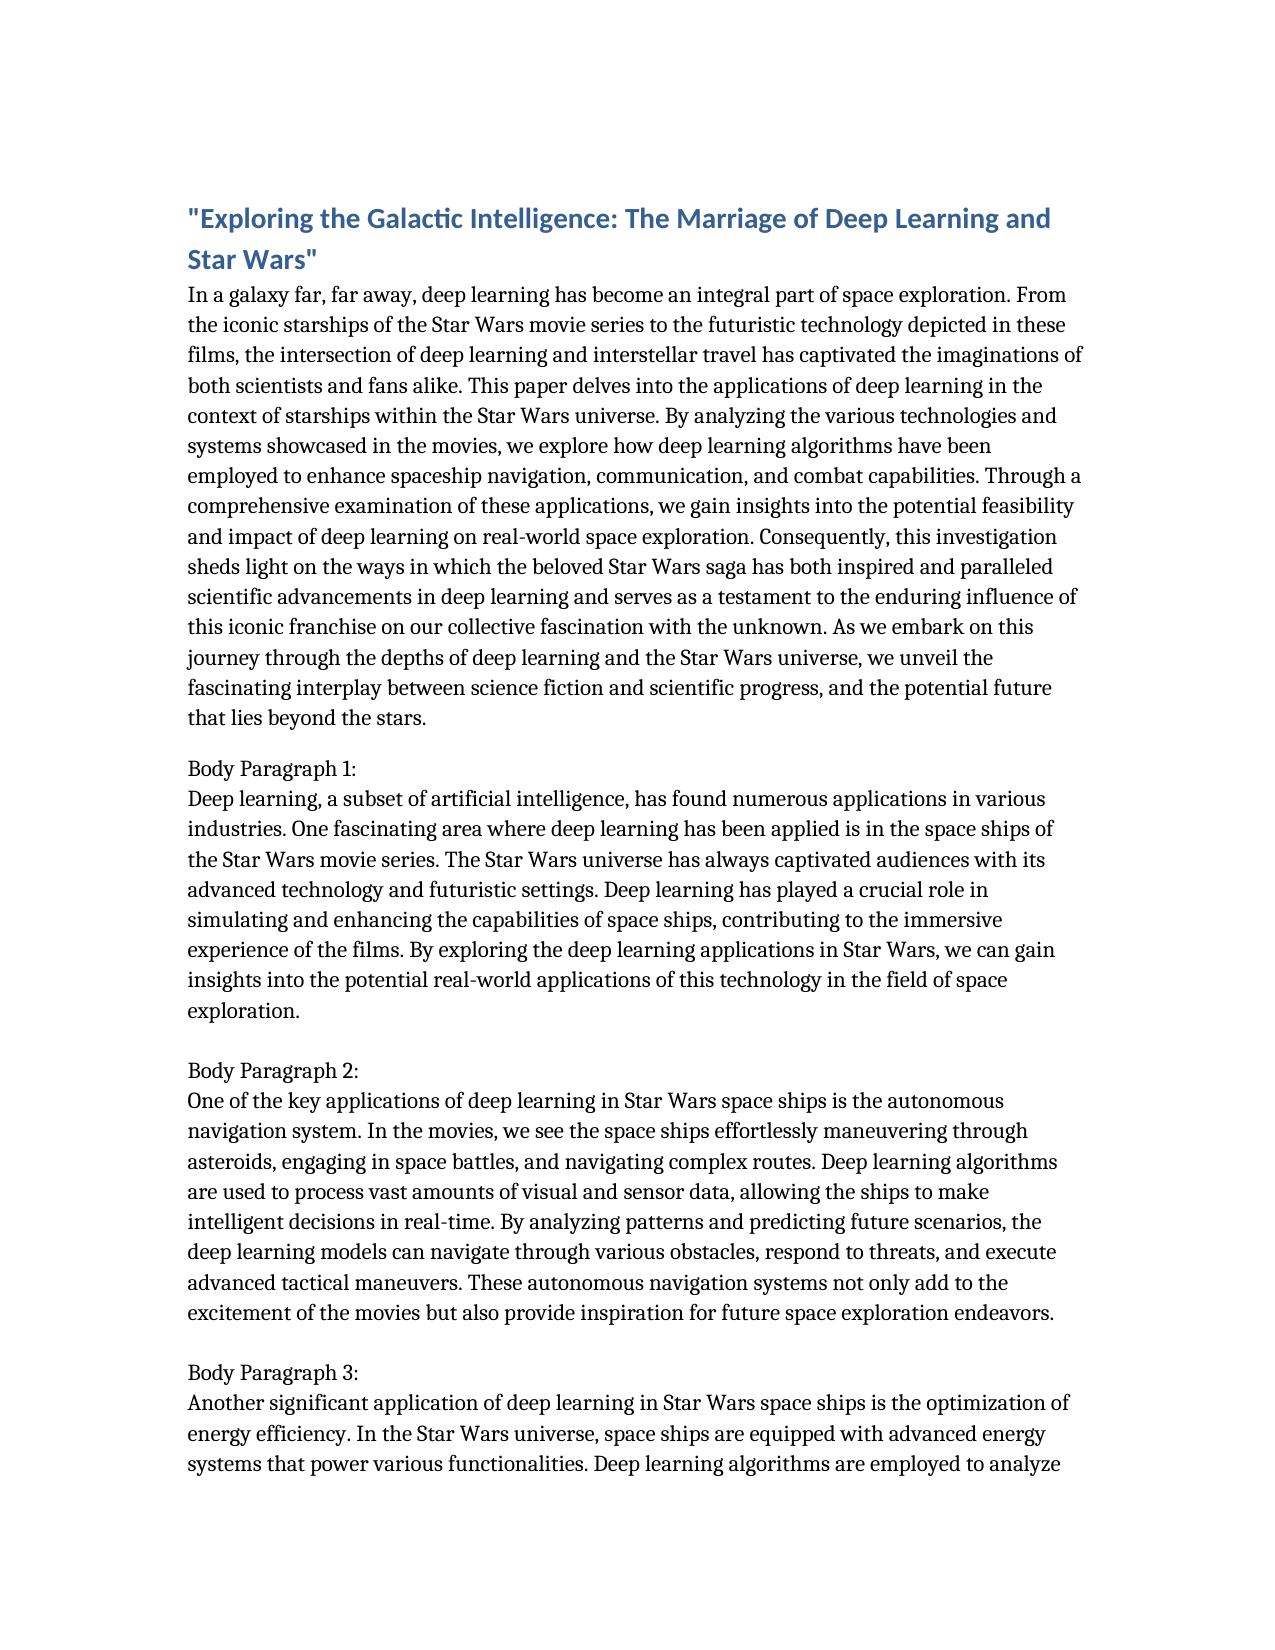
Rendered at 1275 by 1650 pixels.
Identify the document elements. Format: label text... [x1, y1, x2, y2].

subtitle "Exploring the Galactic Intelligence: The Marriage of Deep Learning and Star Wars" [187, 200, 1087, 277]
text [187, 756, 1087, 1477]
text In a galaxy far, far away, deep learning has become an integral part of space exploration. From the iconic starships of the Star Wars movie series to the futuristic technology depicted in these films, the intersection of deep learning and interstellar travel has captivated the imaginations of both scientists and fans alike. This paper delves into the applications of deep learning in the context of starships within the Star Wars universe. By analyzing the various technologies and systems showcased in the movies, we explore how deep learning algorithms have been employed to enhance spaceship navigation, communication, and combat capabilities. Through a comprehensive examination of these applications, we gain insights into the potential feasibility and impact of deep learning on real-world space exploration. Consequently, this investigation sheds light on the ways in which the beloved Star Wars saga has both inspired and paralleled scientific advancements in deep learning and serves as a testament to the enduring influence of this iconic franchise on our collective fascination with the unknown. As we embark on this journey through the depths of deep learning and the Star Wars universe, we unveil the fascinating interplay between science fiction and scientific progress, and the potential future that lies beyond the stars. [187, 282, 1087, 731]
